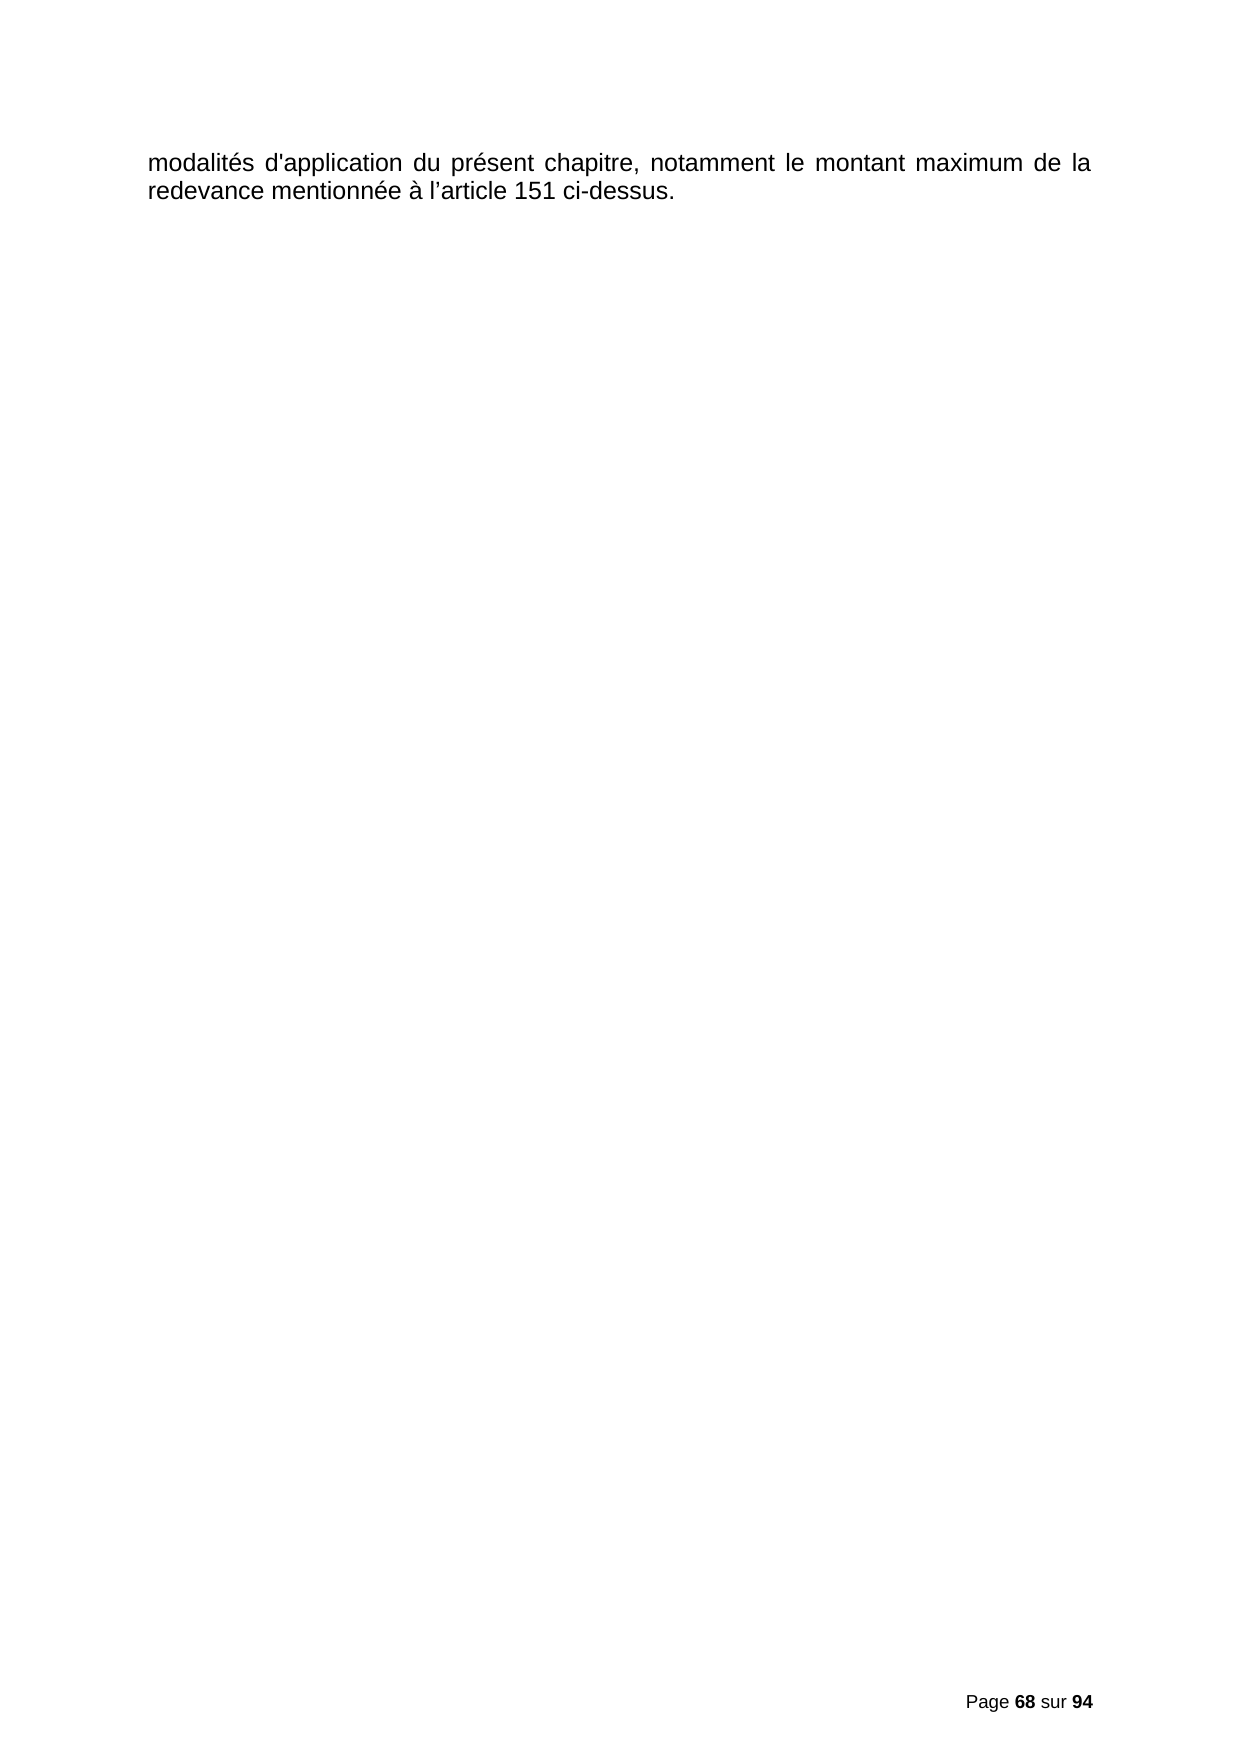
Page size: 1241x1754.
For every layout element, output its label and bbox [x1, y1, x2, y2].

text [148, 148, 1093, 205]
